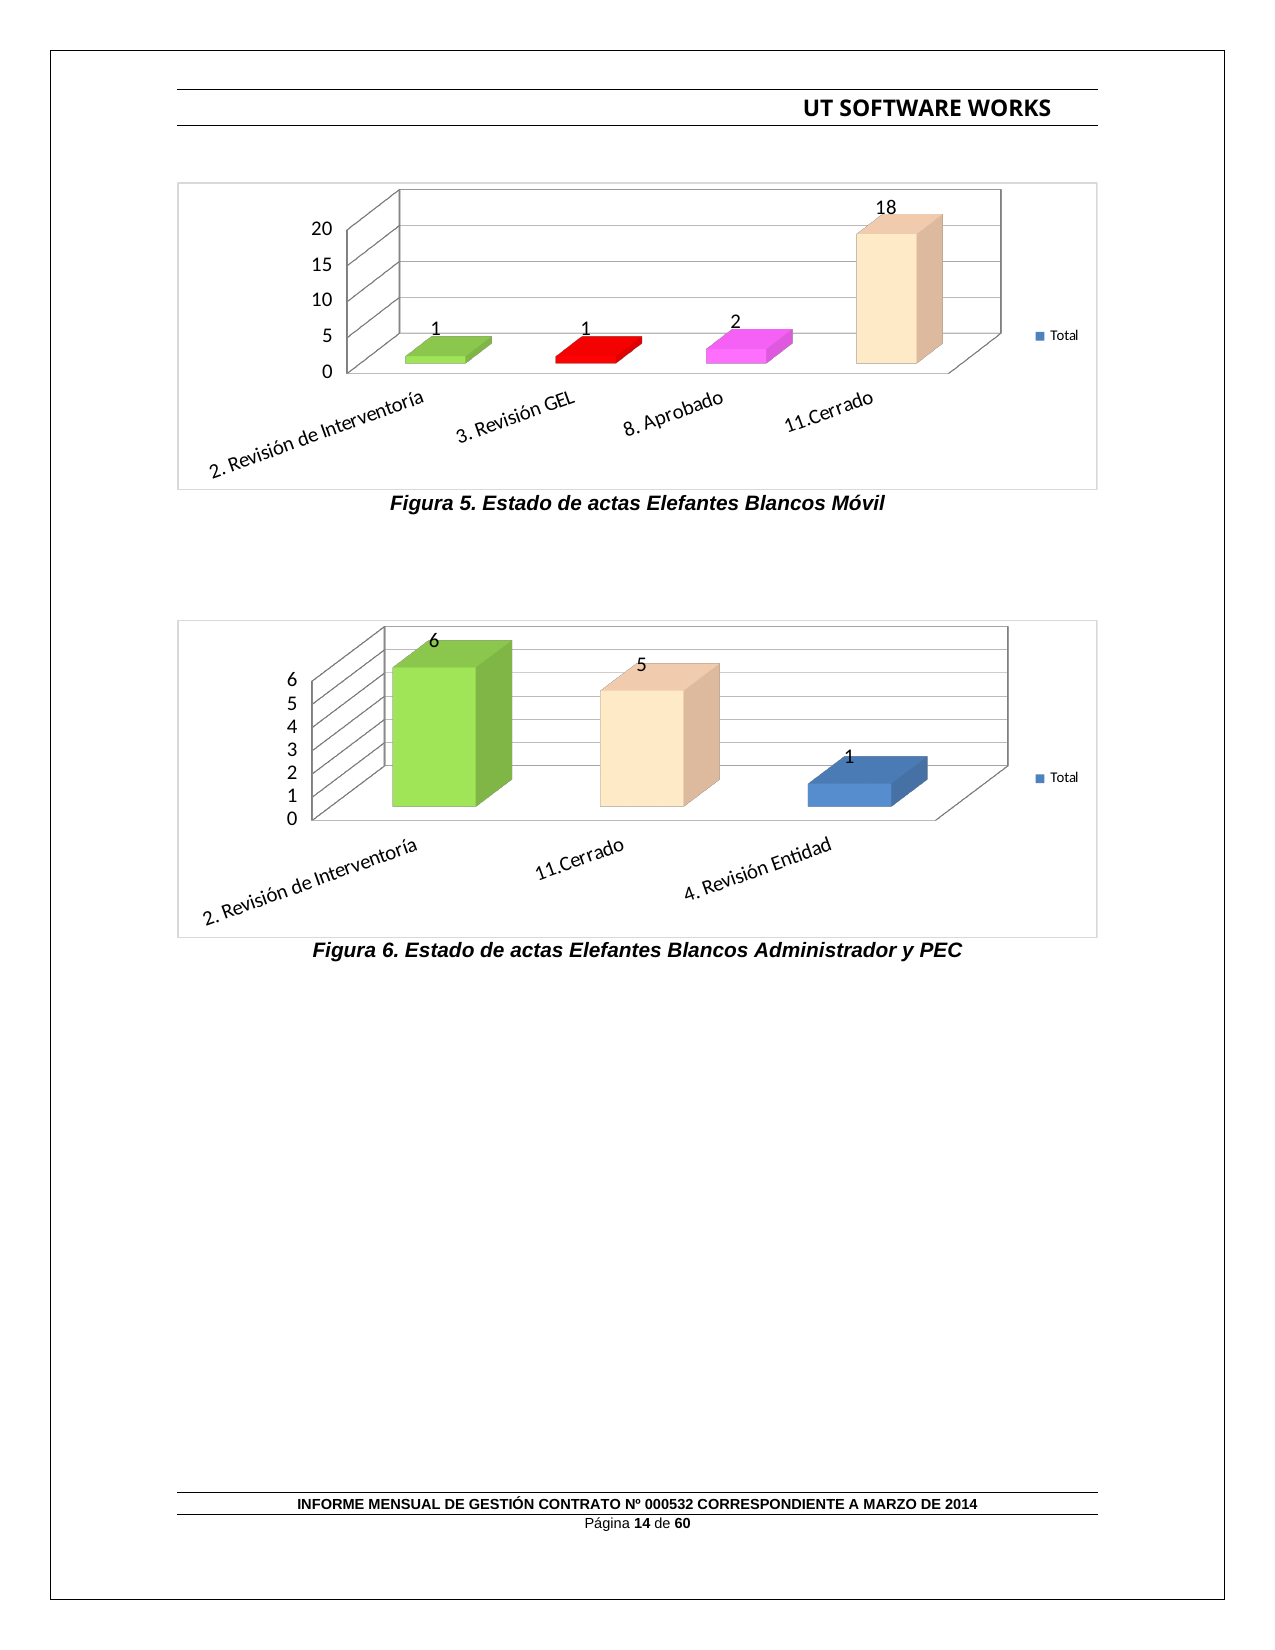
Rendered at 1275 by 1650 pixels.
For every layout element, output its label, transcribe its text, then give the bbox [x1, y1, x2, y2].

text Figura 5. Estado de actas Elefantes Blancos Móvil [177, 491, 1098, 514]
text Figura 6. Estado de actas Elefantes Blancos Administrador y PEC [177, 938, 1098, 962]
